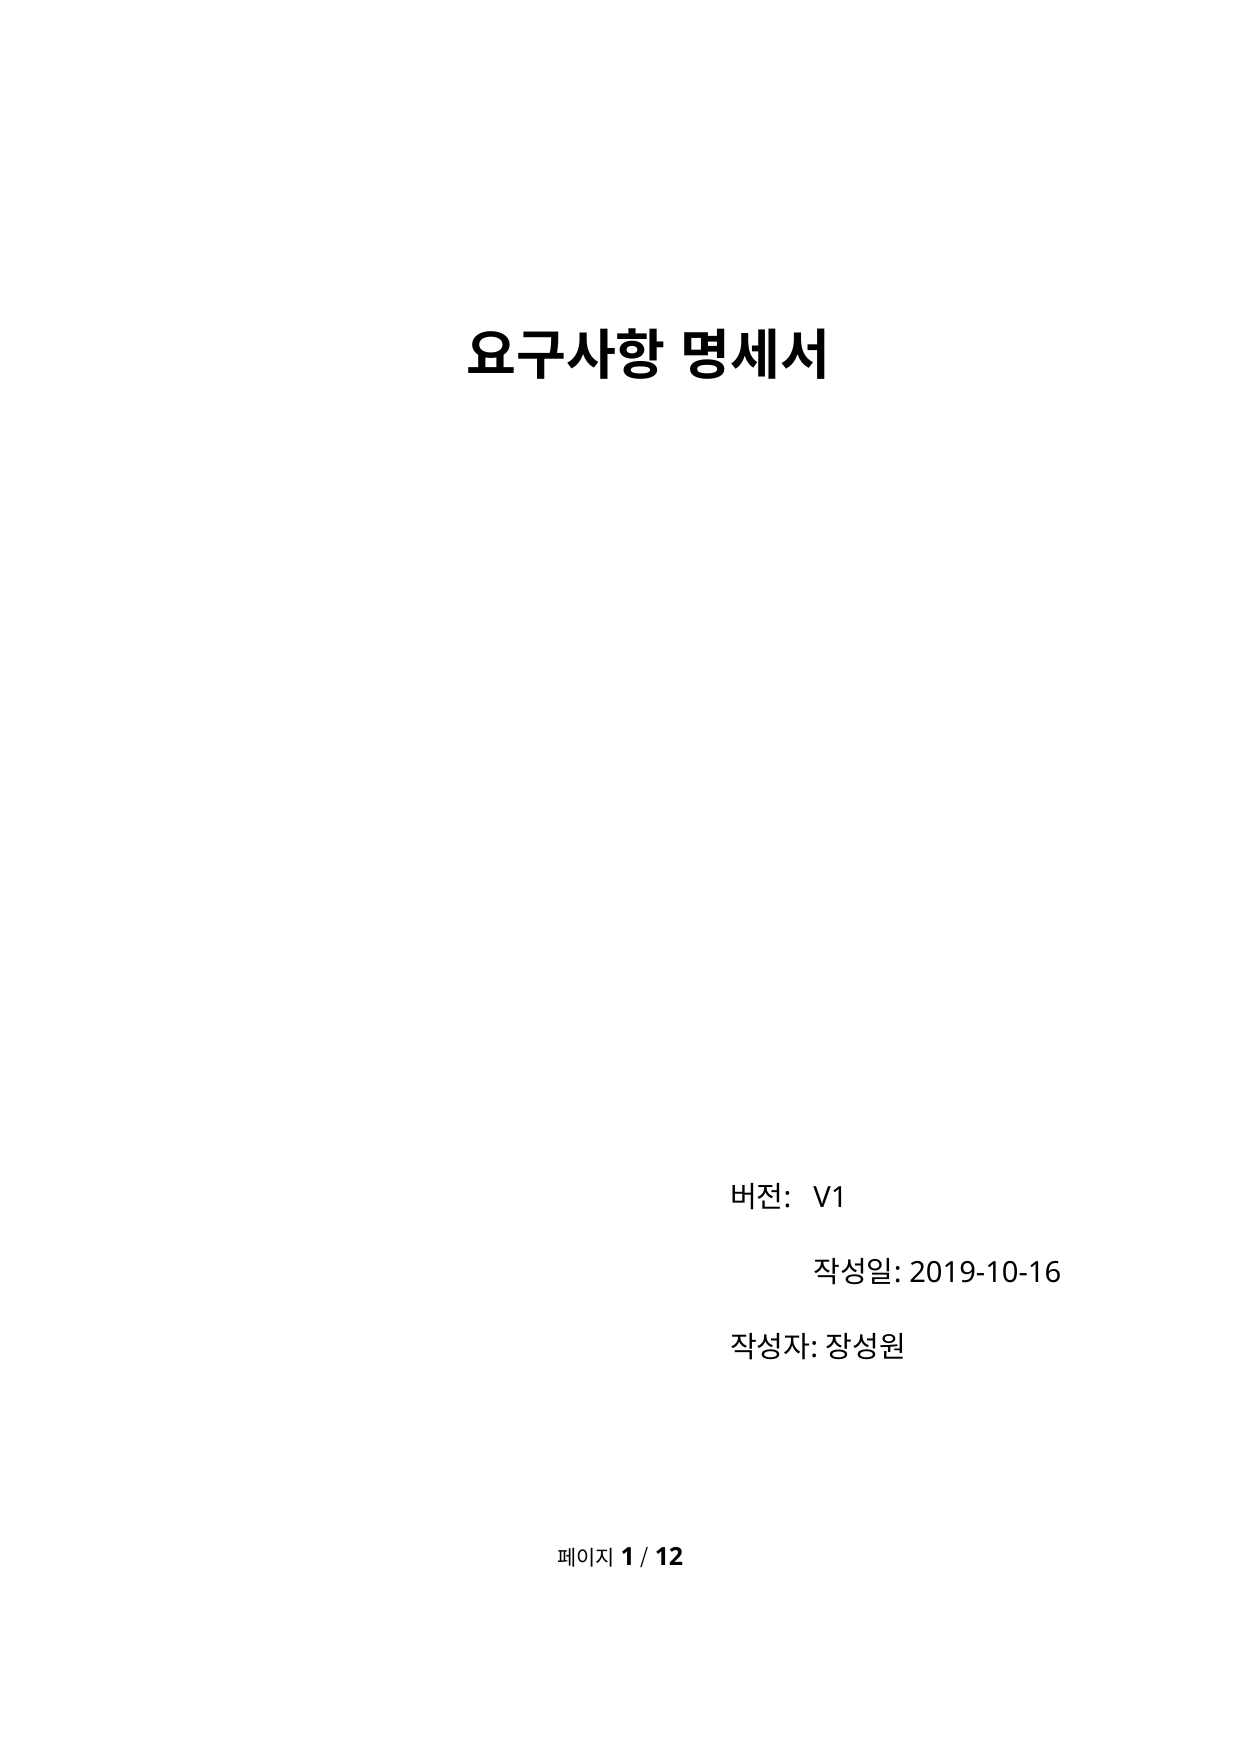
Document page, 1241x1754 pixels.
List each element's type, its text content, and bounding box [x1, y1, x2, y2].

list 요구사항 명세서 [261, 295, 1036, 407]
list 작성일: 2019-10-16 [427, 1232, 1063, 1307]
list 작성자: 장성원 [260, 1307, 1063, 1382]
list 버전: V1 [260, 1157, 1063, 1232]
